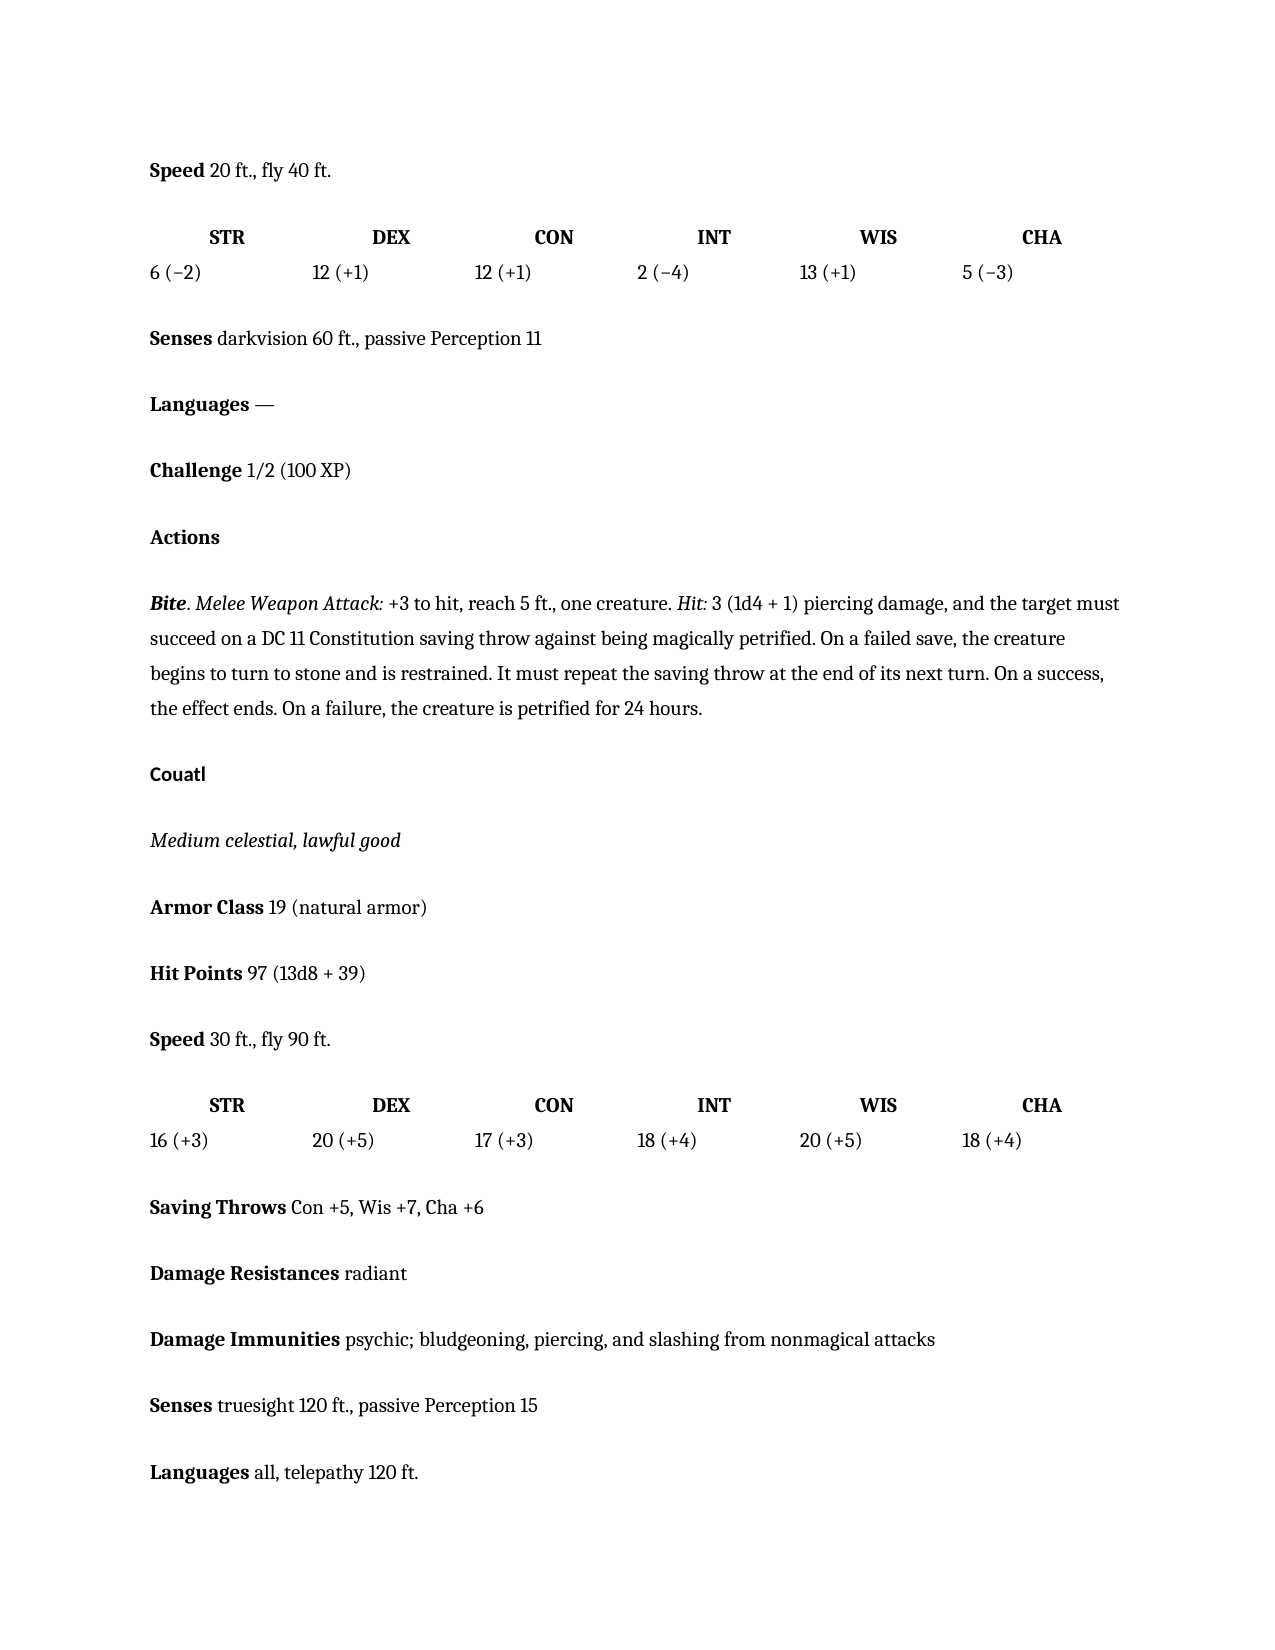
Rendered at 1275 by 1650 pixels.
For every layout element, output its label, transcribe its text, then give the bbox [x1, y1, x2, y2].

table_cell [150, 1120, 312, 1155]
text Damage Resistances radiant [150, 1252, 1125, 1287]
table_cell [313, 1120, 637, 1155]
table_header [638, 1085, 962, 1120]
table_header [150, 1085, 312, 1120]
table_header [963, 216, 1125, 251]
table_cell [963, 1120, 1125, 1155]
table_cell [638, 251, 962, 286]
text Bite. Melee Weapon Attack: +3 to hit, reach 5 ft., one creature. Hit: 3 (1d4 + 1) piercing damage, and the target must succeed on a DC 11 Constitution saving throw against being magically petrified. On a failed save, the creature begins to turn to stone and is restrained. It must repeat the saving throw at the end of its next turn. On a success, the effect ends. On a failure, the creature is petrified for 24 hours. [150, 582, 1125, 722]
text Actions [150, 516, 1125, 551]
text Senses truesight 120 ft., passive Perception 15 [150, 1385, 1125, 1420]
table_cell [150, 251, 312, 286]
text Languages all, telepathy 120 ft. [150, 1451, 1125, 1486]
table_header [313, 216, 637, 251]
text Hit Points 97 (13d8 + 39) [150, 952, 1125, 987]
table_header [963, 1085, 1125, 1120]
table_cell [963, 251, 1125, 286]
text Saving Throws Con +5, Wis +7, Cha +6 [150, 1186, 1125, 1221]
text Armor Class 19 (natural armor) [150, 886, 1125, 921]
text Languages — [150, 384, 1125, 419]
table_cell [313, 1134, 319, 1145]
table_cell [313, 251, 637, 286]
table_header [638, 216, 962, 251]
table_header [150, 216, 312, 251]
text Speed 30 ft., fly 90 ft. [150, 1019, 1125, 1054]
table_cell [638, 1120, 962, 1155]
text Medium celestial, lawful good [150, 820, 1125, 855]
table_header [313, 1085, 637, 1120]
text Senses darkvision 60 ft., passive Perception 11 [150, 317, 1125, 352]
text Challenge 1/2 (100 XP) [150, 450, 1125, 485]
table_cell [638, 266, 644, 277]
subtitle Couatl [150, 754, 1125, 789]
text Damage Immunities psychic; bludgeoning, piercing, and slashing from nonmagical attacks [150, 1319, 1125, 1354]
text Speed 20 ft., fly 40 ft. [150, 150, 1125, 185]
